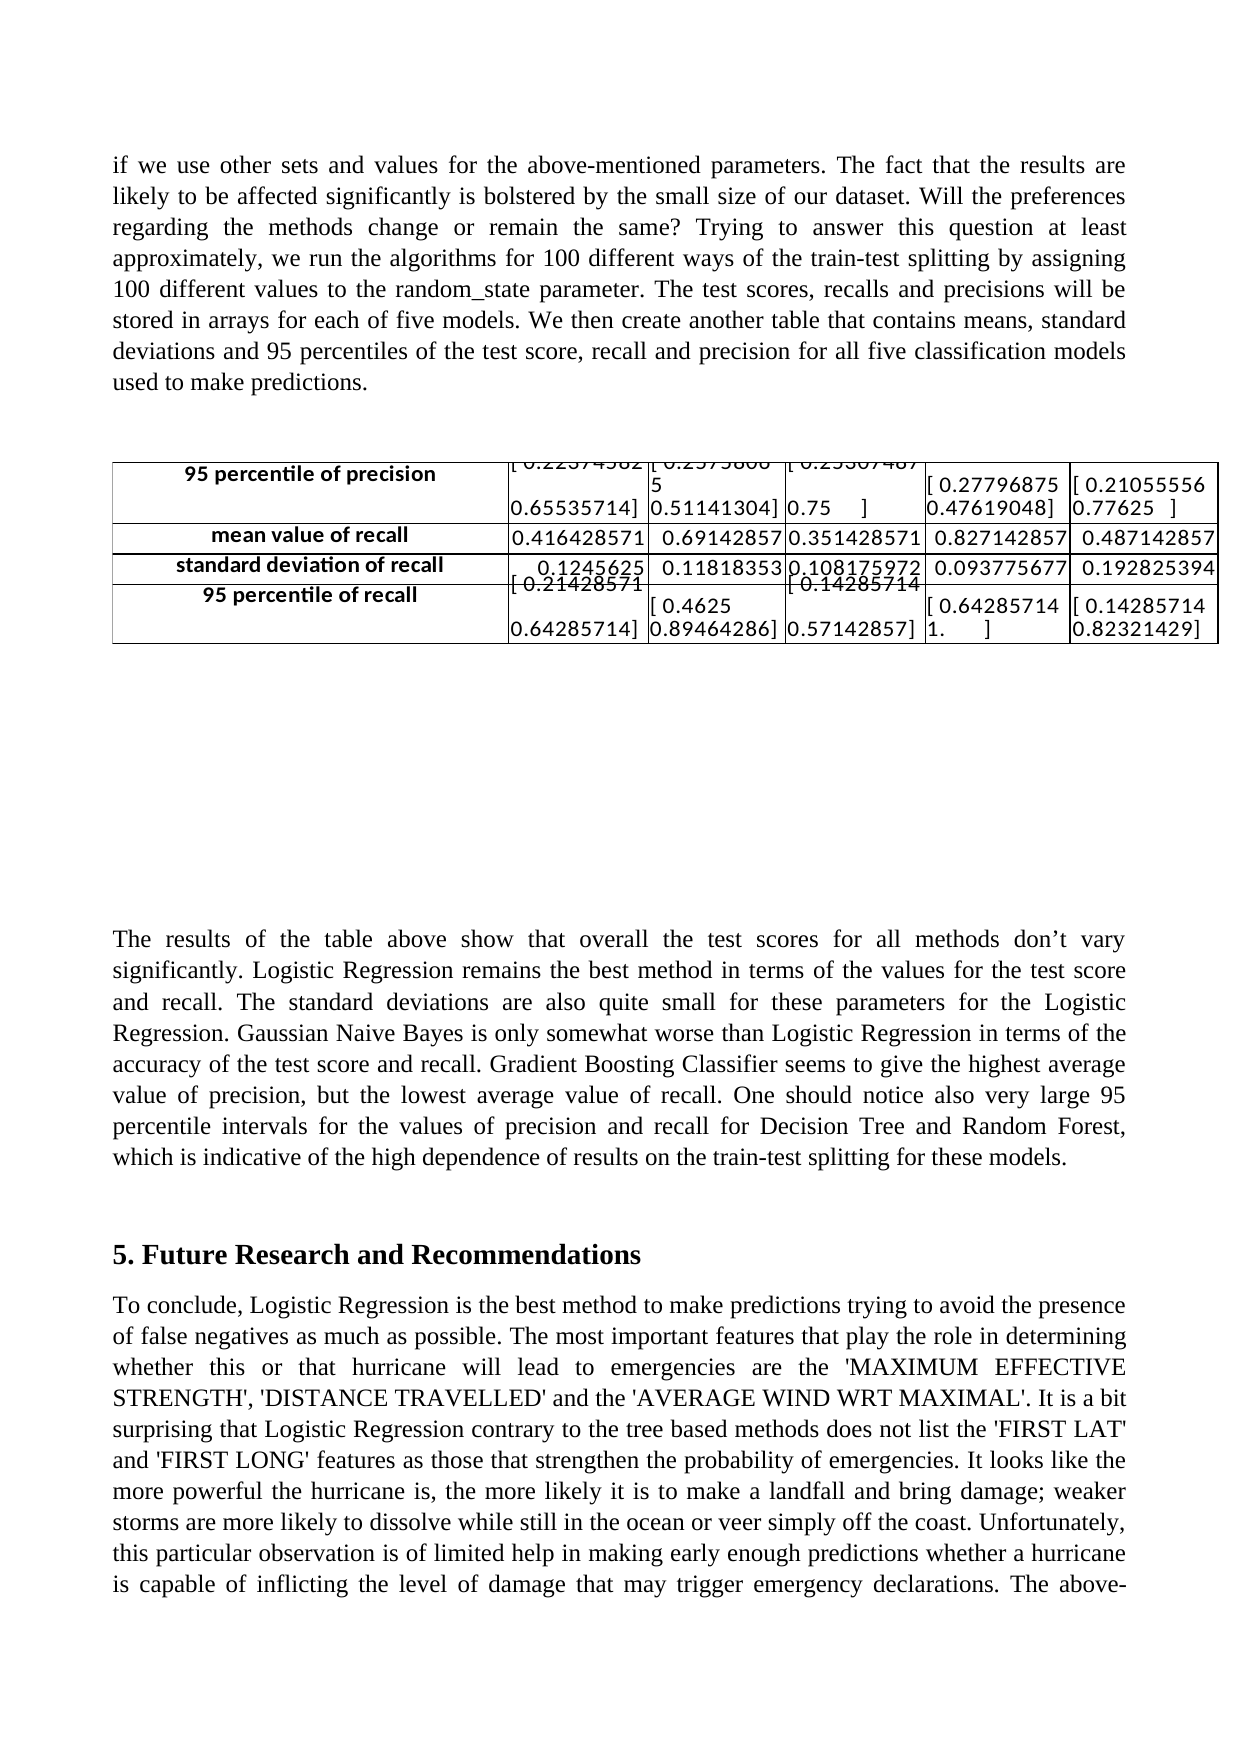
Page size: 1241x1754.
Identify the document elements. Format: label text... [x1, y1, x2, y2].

text The results of the table above show that overall the test scores for all methods don’t vary significantly. Logistic Regression remains the best method in terms of the values for the test score and recall. The standard deviations are also quite small for these parameters for the Logistic Regression. Gaussian Naive Bayes is only somewhat worse than Logistic Regression in terms of the accuracy of the test score and recall. Gradient Boosting Classifier seems to give the highest average value of precision, but the lowest average value of recall. One should notice also very large 95 percentile intervals for the values of precision and recall for Decision Tree and Random Forest, which is indicative of the high dependence of results on the train-test splitting for these models. [112, 924, 1128, 1171]
text 5. Future Research and Recommendations [112, 1237, 1128, 1271]
